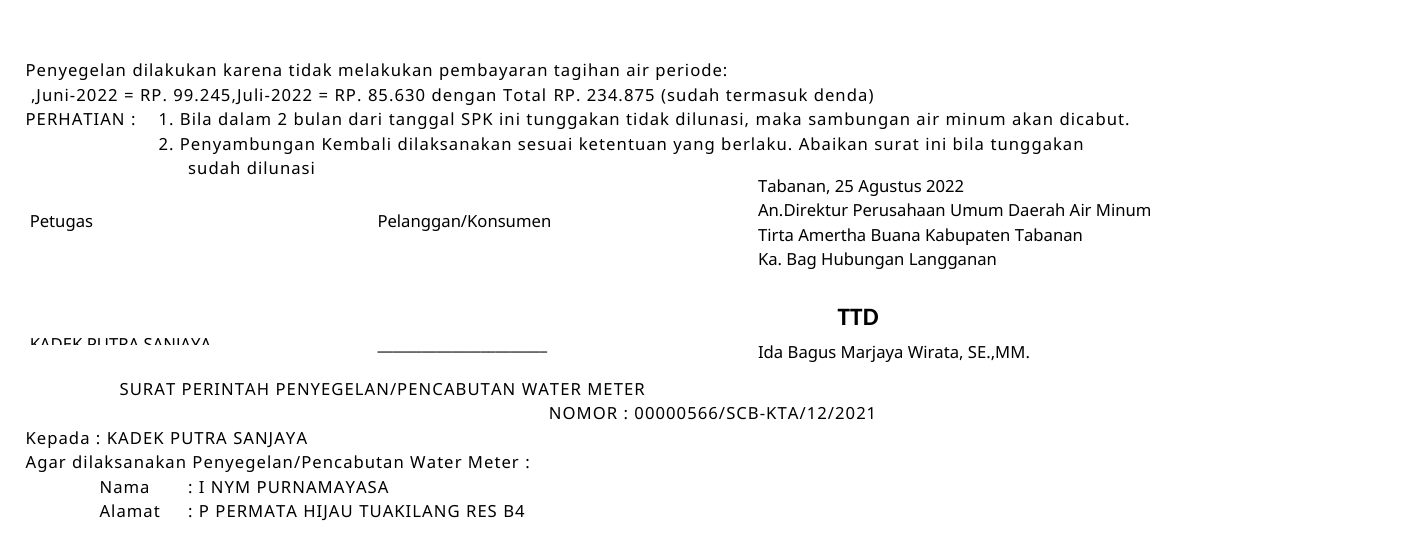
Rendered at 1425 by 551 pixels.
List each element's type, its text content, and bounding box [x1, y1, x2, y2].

text Penyegelan dilakukan karena tidak melakukan pembayaran tagihan air periode: [25, 59, 1399, 82]
text sudah dilunasi [25, 157, 1399, 180]
text PERHATIAN : 1. Bila dalam 2 bulan dari tanggal SPK ini tunggakan tidak dilunasi, maka sambungan air minum akan dicabut. [25, 108, 1399, 131]
text NOMOR : 00000566/SCB-KTA/12/2021 [25, 402, 1399, 424]
text Nama : I NYM PURNAMAYASA [25, 475, 1399, 498]
text Kepada : KADEK PUTRA SANJAYA [25, 426, 1399, 449]
text 2. Penyambungan Kembali dilaksanakan sesuai ketentuan yang berlaku. Abaikan surat ini bila tunggakan [25, 132, 1399, 155]
text Agar dilaksanakan Penyegelan/Pencabutan Water Meter : [25, 451, 1399, 473]
text ,Juni-2022 = RP. 99.245,Juli-2022 = RP. 85.630 dengan Total RP. 234.875 (sudah termasuk denda) [25, 83, 1399, 106]
text SURAT PERINTAH PENYEGELAN/PENCABUTAN WATER METER [25, 377, 1399, 400]
text Alamat : P PERMATA HIJAU TUAKILANG RES B4 [25, 500, 1399, 522]
